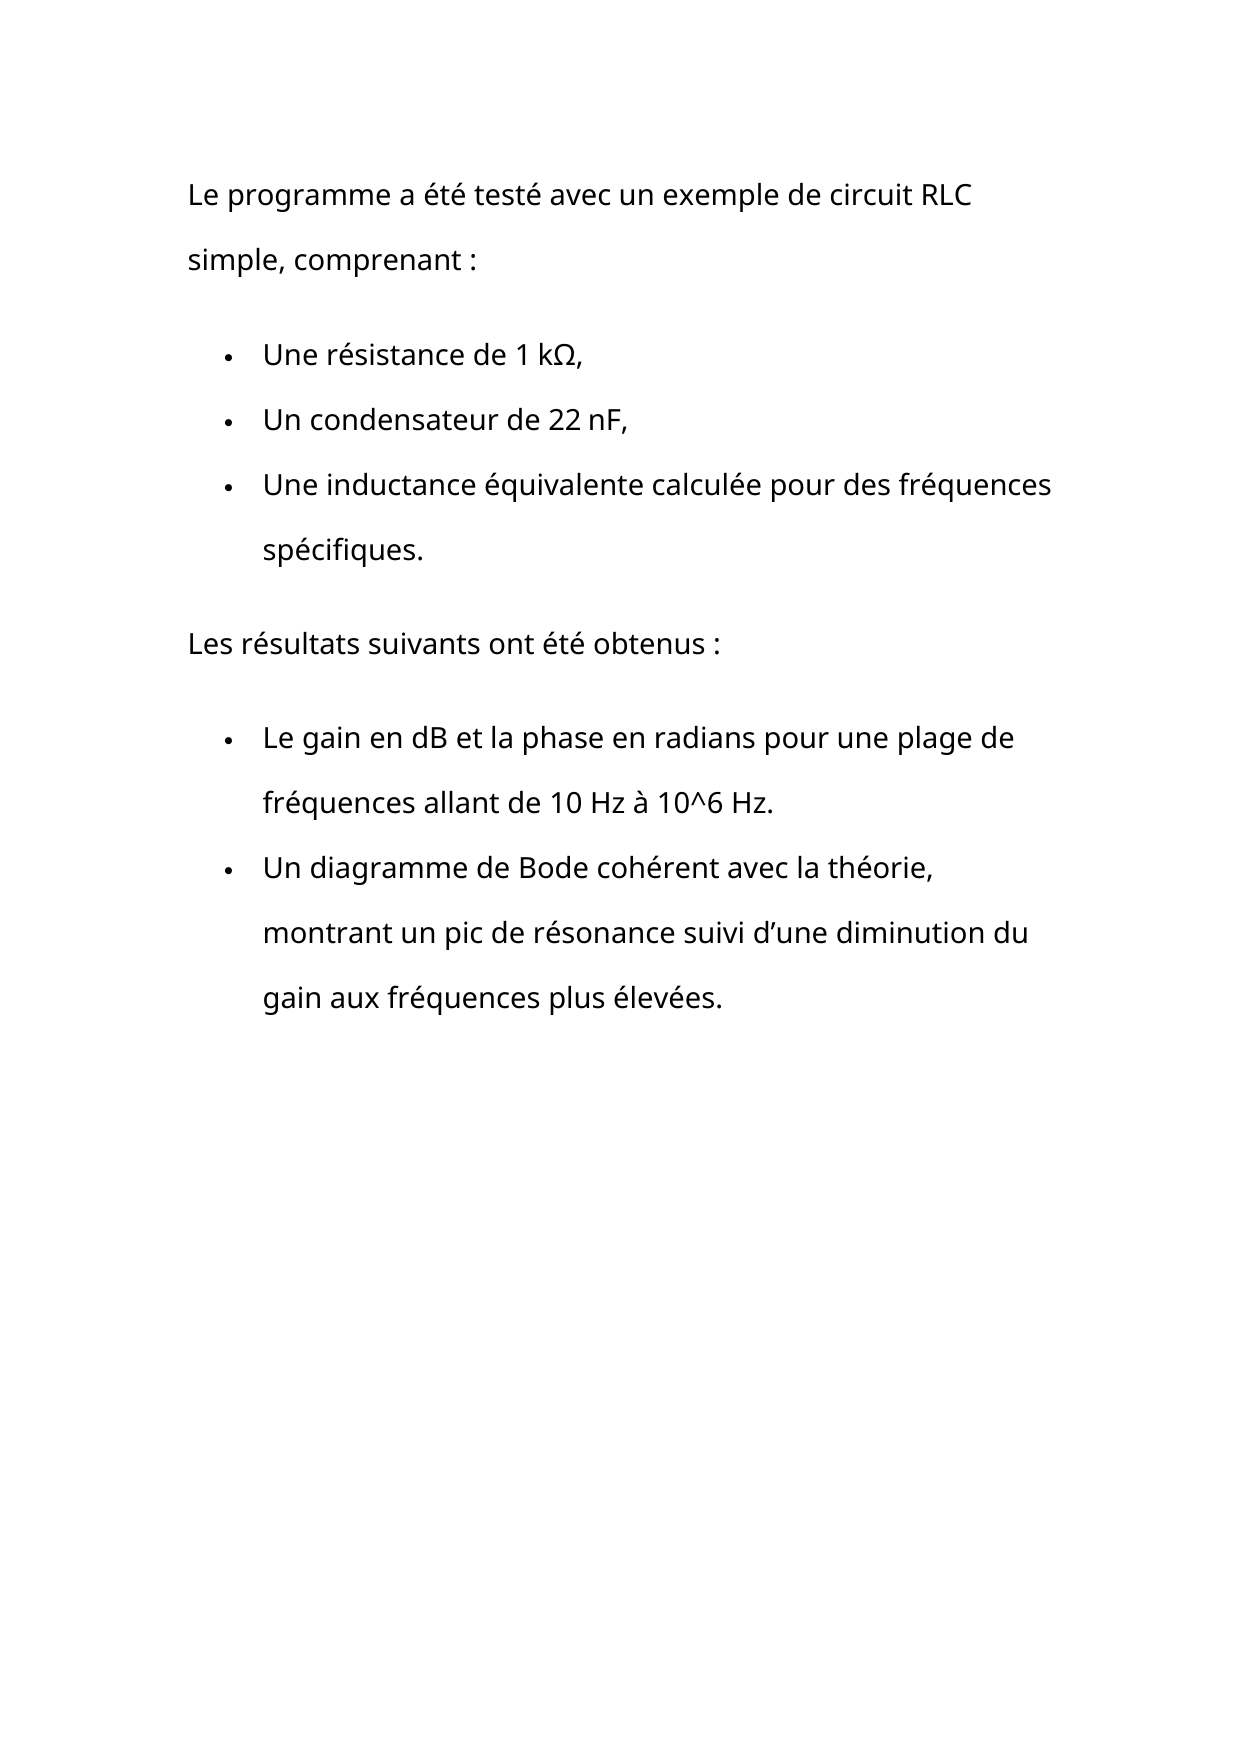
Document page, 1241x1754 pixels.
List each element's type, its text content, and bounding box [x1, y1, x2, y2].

list Le gain en dB et la phase en radians pour une plage de fréquences allant de 10 Hz à 10^6 Hz. [225, 704, 1053, 834]
list Un condensateur de 22 nF, [225, 386, 1053, 451]
text Le programme a été testé avec un exemple de circuit RLC simple, comprenant : [187, 162, 1053, 292]
list Une inductance équivalente calculée pour des fréquences spécifiques. [225, 451, 1053, 581]
list Un diagramme de Bode cohérent avec la théorie, montrant un pic de résonance suivi d’une diminution du gain aux fréquences plus élevées. [225, 834, 1053, 1029]
list Une résistance de 1 kΩ, [225, 321, 1053, 386]
text Les résultats suivants ont été obtenus : [187, 610, 1053, 675]
